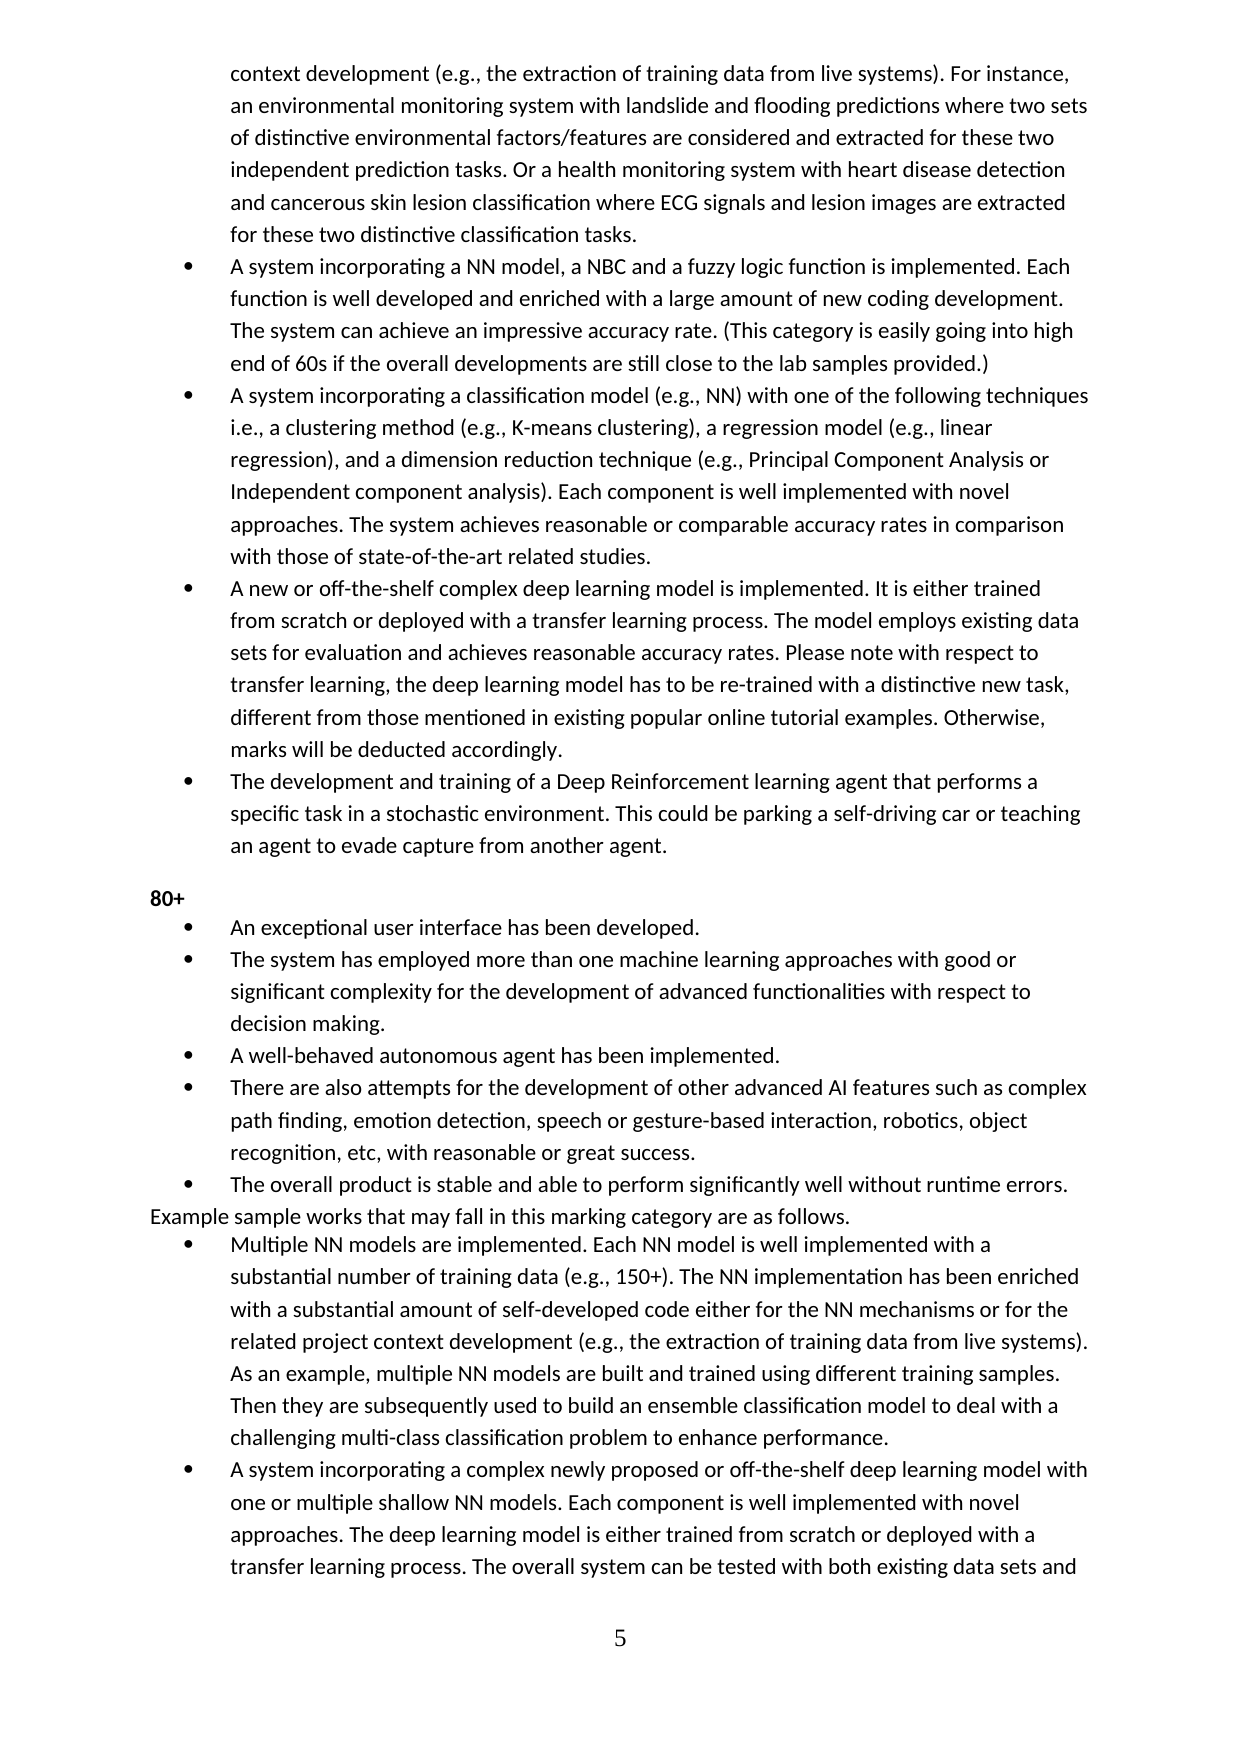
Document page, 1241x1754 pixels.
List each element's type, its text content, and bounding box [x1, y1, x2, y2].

list A system incorporating a classification model (e.g., NN) with one of the following techniques i.e., a clustering method (e.g., K-means clustering), a regression model (e.g., linear regression), and a dimension reduction technique (e.g., Principal Component Analysis or Independent component analysis). Each component is well implemented with novel approaches. The system achieves reasonable or comparable accuracy rates in comparison with those of state-of-the-art related studies. [184, 381, 1090, 570]
text 80+ [150, 884, 1090, 913]
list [184, 59, 1090, 248]
list The development and training of a Deep Reinforcement learning agent that performs a specific task in a stochastic environment. This could be parking a self-driving car or teaching an agent to evade capture from another agent. [184, 767, 1090, 859]
text Example sample works that may fall in this marking category are as follows. [150, 1202, 1090, 1230]
list A new or off-the-shelf complex deep learning model is implemented. It is either trained from scratch or deployed with a transfer learning process. The model employs existing data sets for evaluation and achieves reasonable accuracy rates. Please note with respect to transfer learning, the deep learning model has to be re-trained with a distinctive new task, different from those mentioned in existing popular online tutorial examples. Otherwise, marks will be deducted accordingly. [184, 574, 1090, 763]
list An exceptional user interface has been developed. [184, 913, 1090, 941]
list A well-behaved autonomous agent has been implemented. [184, 1041, 1090, 1069]
list A system incorporating a NN model, a NBC and a fuzzy logic function is implemented. Each function is well developed and enriched with a large amount of new coding development. The system can achieve an impressive accuracy rate. (This category is easily going into high end of 60s if the overall developments are still close to the lab samples provided.) [184, 252, 1090, 377]
list The overall product is stable and able to perform significantly well without runtime errors. [184, 1170, 1090, 1198]
list Multiple NN models are implemented. Each NN model is well implemented with a substantial number of training data (e.g., 150+). The NN implementation has been enriched with a substantial amount of self-developed code either for the NN mechanisms or for the related project context development (e.g., the extraction of training data from live systems). As an example, multiple NN models are built and trained using different training samples. Then they are subsequently used to build an ensemble classification model to deal with a challenging multi-class classification problem to enhance performance. [184, 1230, 1090, 1451]
list There are also attempts for the development of other advanced AI features such as complex path finding, emotion detection, speech or gesture-based interaction, robotics, object recognition, etc, with reasonable or great success. [184, 1073, 1090, 1166]
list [184, 1456, 1090, 1580]
list The system has employed more than one machine learning approaches with good or significant complexity for the development of advanced functionalities with respect to decision making. [184, 945, 1090, 1037]
